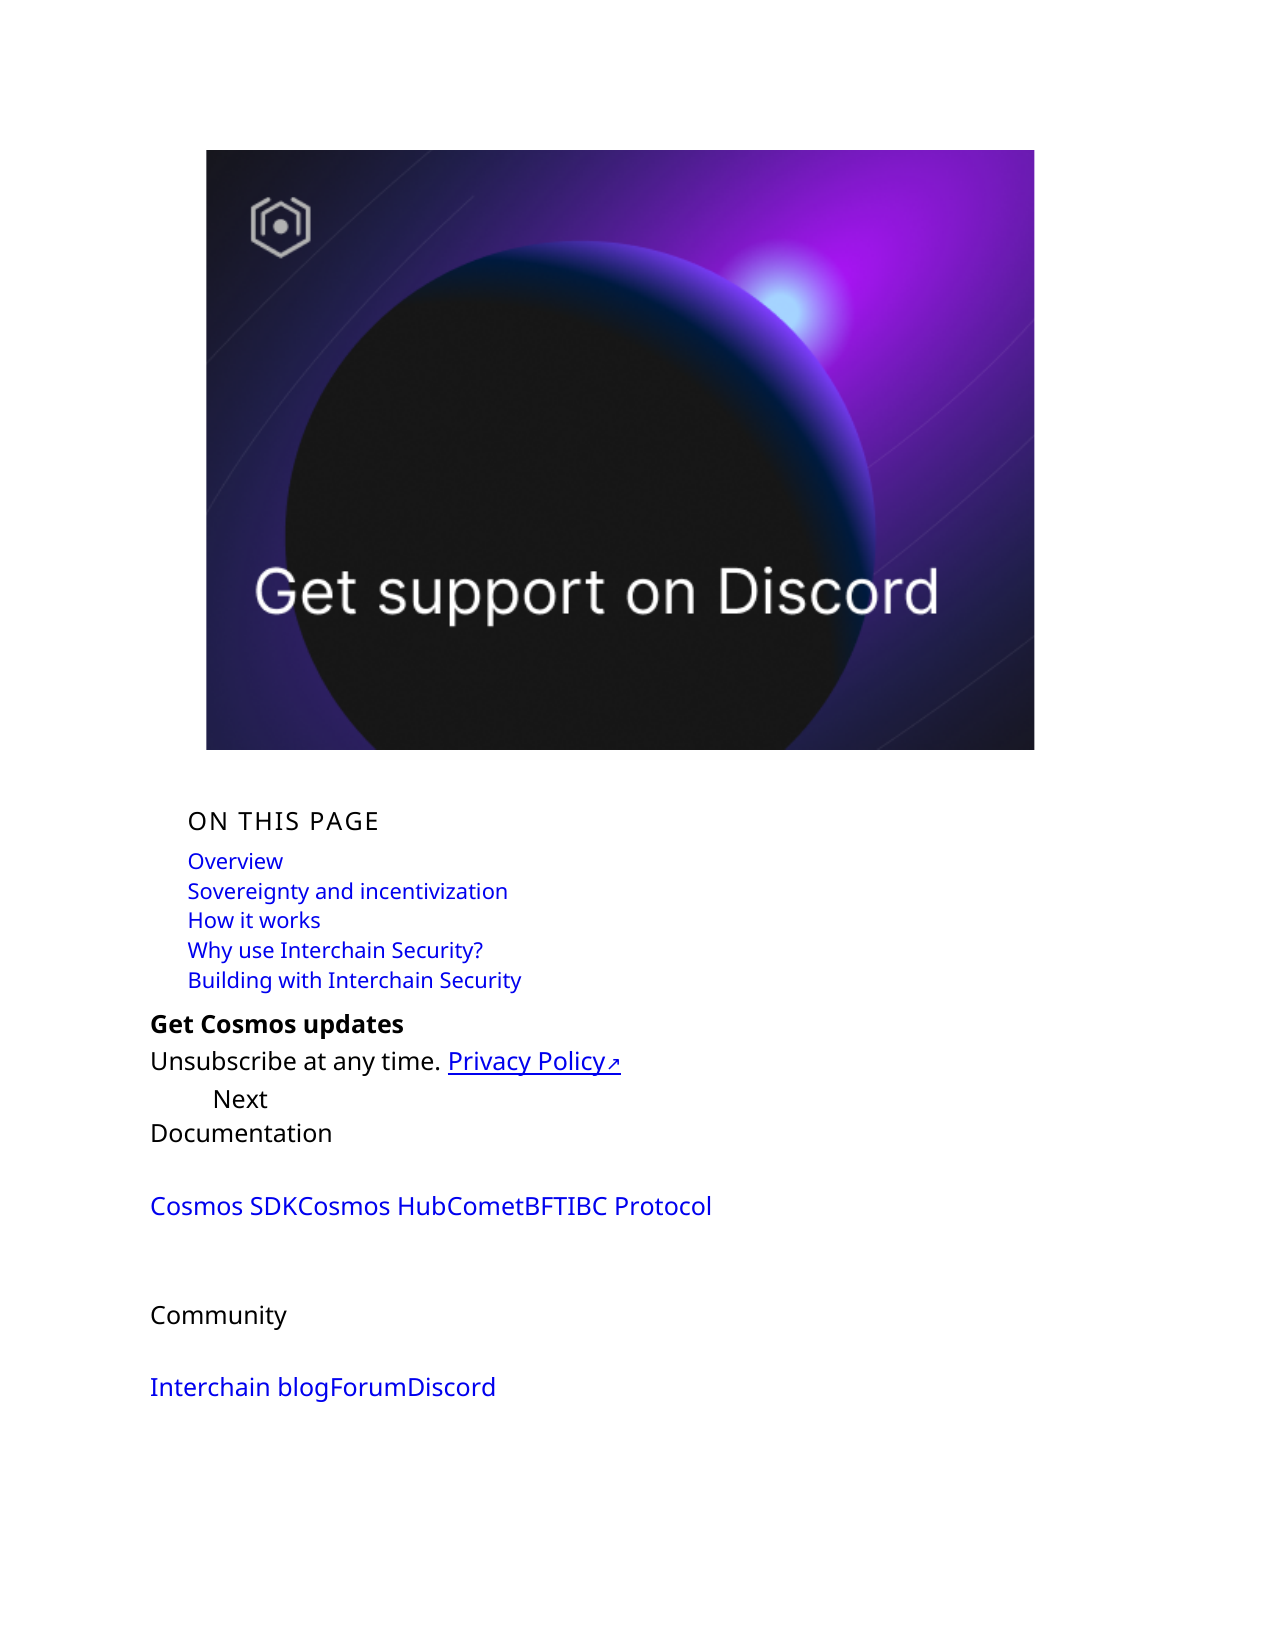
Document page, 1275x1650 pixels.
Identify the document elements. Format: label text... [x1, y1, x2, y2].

text Next [150, 1078, 1125, 1116]
text How it works [187, 905, 1125, 935]
title Documentation [150, 1116, 1125, 1150]
text Unsubscribe at any time. Privacy Policy↗ [150, 1041, 1125, 1078]
subtitle Get Cosmos updates [150, 1003, 1125, 1041]
text Cosmos SDKCosmos HubCometBFTIBC Protocol [150, 1185, 1125, 1222]
text Overview [187, 837, 1125, 876]
text On this page [187, 800, 1125, 837]
title Community [150, 1297, 1125, 1331]
text Building with Interchain Security [187, 965, 1125, 1003]
picture [206, 150, 1035, 750]
text Interchain blogForumDiscord [150, 1367, 1125, 1404]
text Why use Interchain Security? [187, 935, 1125, 965]
text Sovereignty and incentivization [187, 876, 1125, 905]
